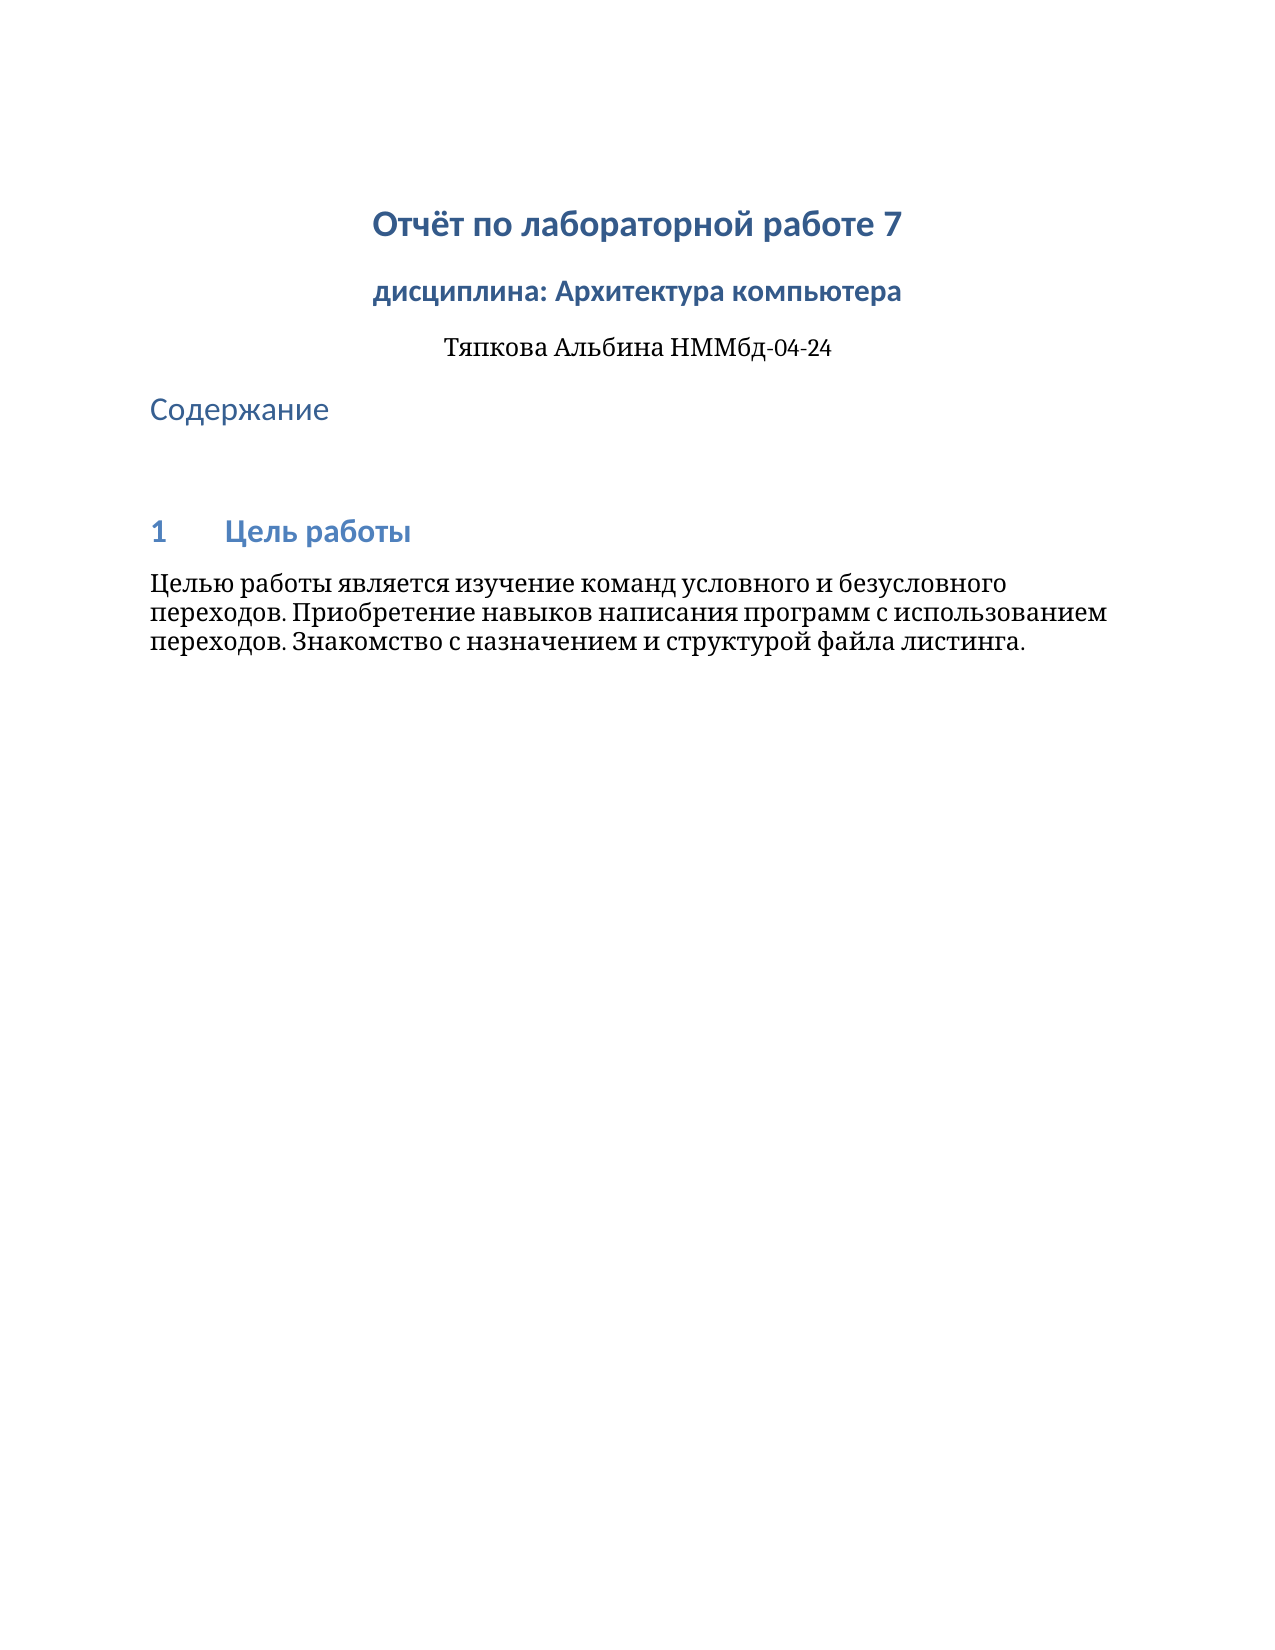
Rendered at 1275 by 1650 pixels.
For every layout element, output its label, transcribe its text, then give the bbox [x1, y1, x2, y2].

subtitle 1 Цель работы [150, 510, 1125, 551]
title Отчёт по лабораторной работе 7 [150, 200, 1125, 246]
subtitle дисциплина: Архитектура компьютера [150, 271, 1125, 309]
text Тяпкова Альбина НММбд-04-24 [150, 334, 1125, 363]
text Целью работы является изучение команд условного и безусловного переходов. Приобретение навыков написания программ с использованием переходов. Знакомство с назначением и структурой файла листинга. [150, 570, 1125, 656]
